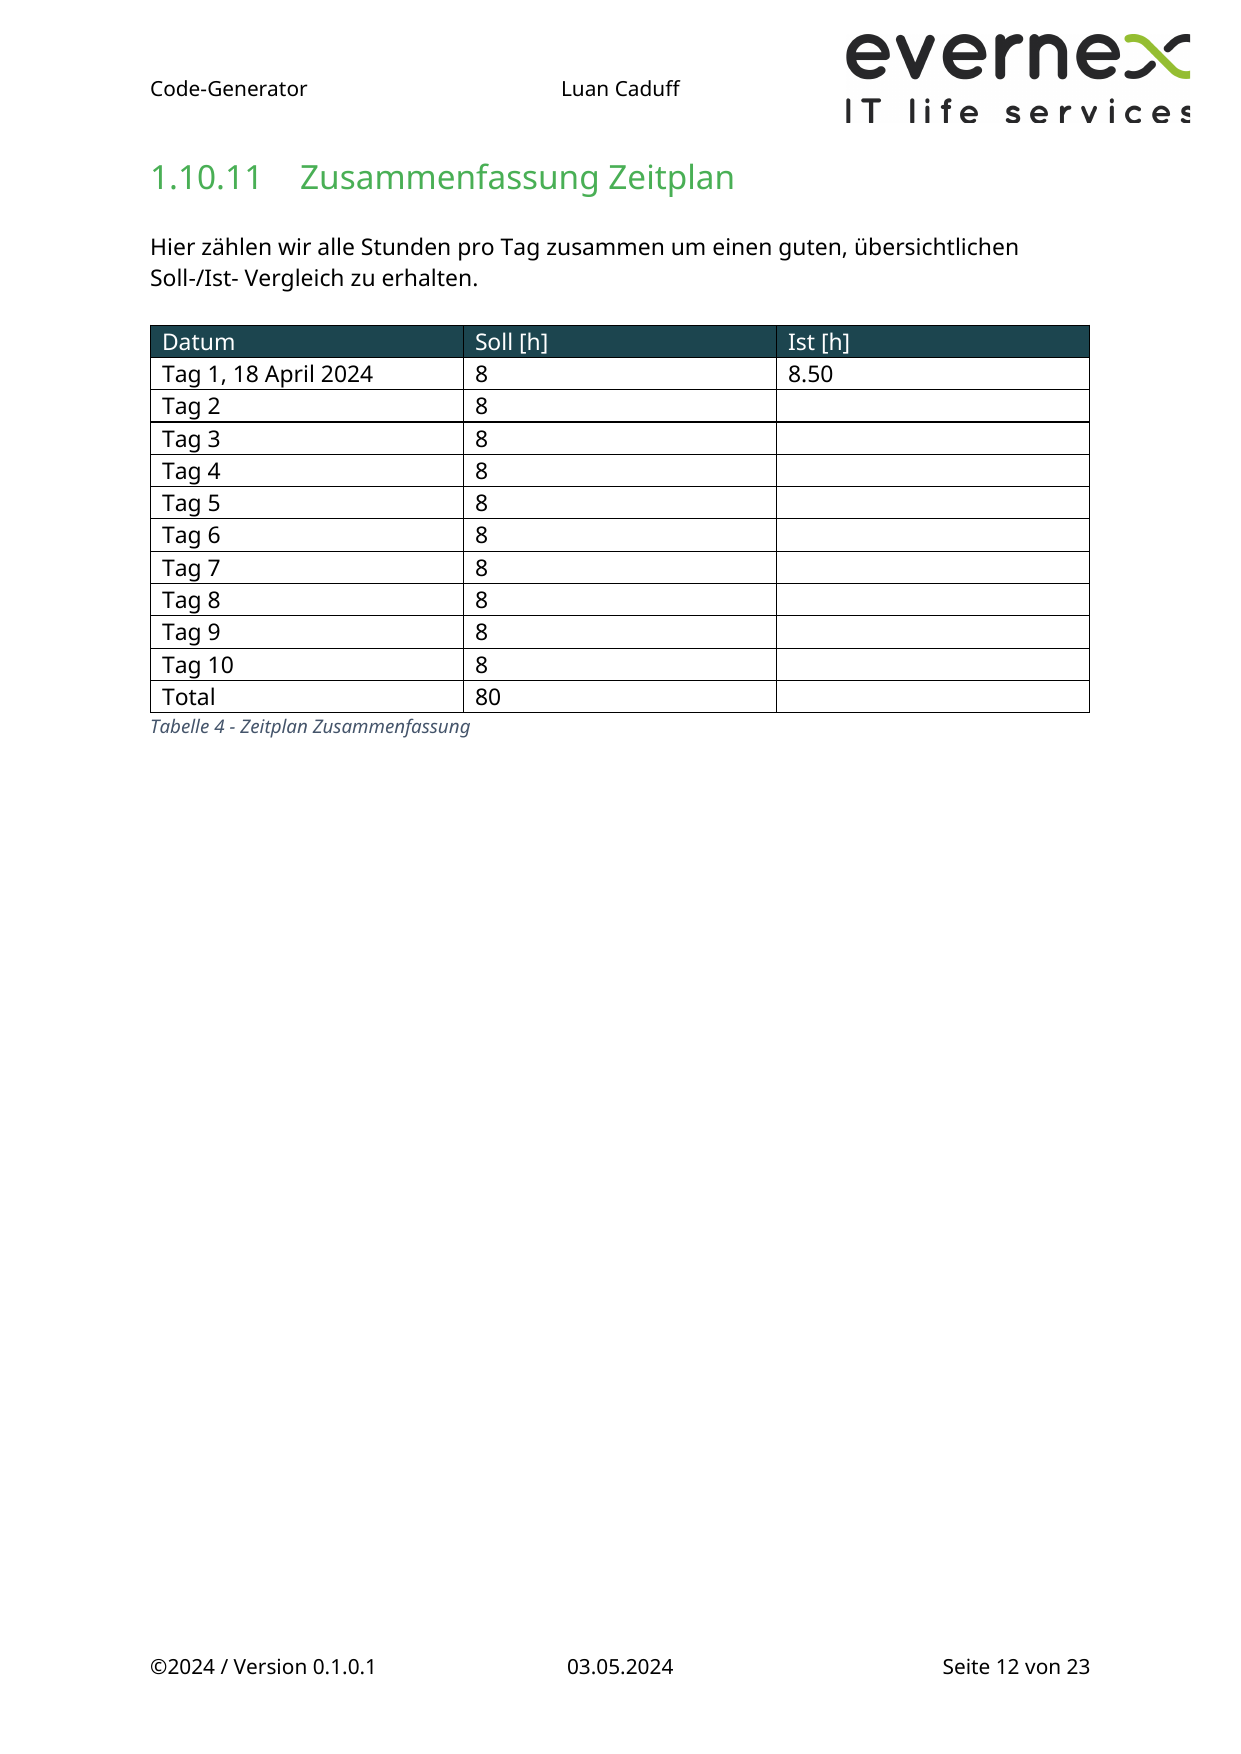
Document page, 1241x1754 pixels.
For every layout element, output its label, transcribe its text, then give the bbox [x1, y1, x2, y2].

table_cell Tag 3 [151, 423, 463, 454]
table_header Soll [h] [464, 326, 776, 357]
table_cell Tag 5 [151, 487, 463, 518]
table_header Ist [h] [777, 326, 1089, 357]
table_cell Tag 1, 18 April 2024 [151, 358, 463, 389]
table_cell [777, 423, 1089, 454]
table_cell 80 [464, 681, 776, 712]
table_cell Tag 7 [151, 552, 463, 583]
table_cell [777, 584, 1089, 615]
table_cell Tag 4 [151, 455, 463, 486]
table_cell [777, 681, 1089, 712]
table_cell 8 [464, 552, 776, 583]
picture [846, 34, 1191, 123]
table_cell [777, 649, 1089, 680]
table_cell 8 [464, 519, 776, 551]
table_cell 8.50 [777, 358, 1089, 389]
table_cell [777, 519, 1089, 551]
table_cell [777, 616, 1089, 647]
table_cell 8 [464, 390, 776, 421]
table_cell 8 [464, 616, 776, 647]
table_cell 8 [464, 455, 776, 486]
table_cell 8 [464, 649, 776, 680]
table_cell Tag 8 [151, 584, 463, 615]
table_cell Tag 2 [151, 390, 463, 421]
table_header Datum [151, 326, 463, 357]
table_cell 8 [464, 423, 776, 454]
table_cell [777, 390, 1089, 421]
table_cell Total [151, 681, 463, 712]
table_cell Tag 9 [151, 616, 463, 647]
text Tabelle 4 - Zeitplan Zusammenfassung [150, 713, 1090, 739]
subtitle Zusammenfassung Zeitplan [150, 154, 1090, 199]
table_cell 8 [464, 358, 776, 389]
table_cell [777, 487, 1089, 518]
table_cell Tag 10 [151, 649, 463, 680]
text Hier zählen wir alle Stunden pro Tag zusammen um einen guten, übersichtlichen Soll-/Ist- Vergleich zu erhalten. [150, 231, 1090, 293]
table_cell 8 [464, 487, 776, 518]
table_cell [777, 552, 1089, 583]
table_cell 8 [464, 584, 776, 615]
table_cell [777, 455, 1089, 486]
table_cell Tag 6 [151, 519, 463, 551]
